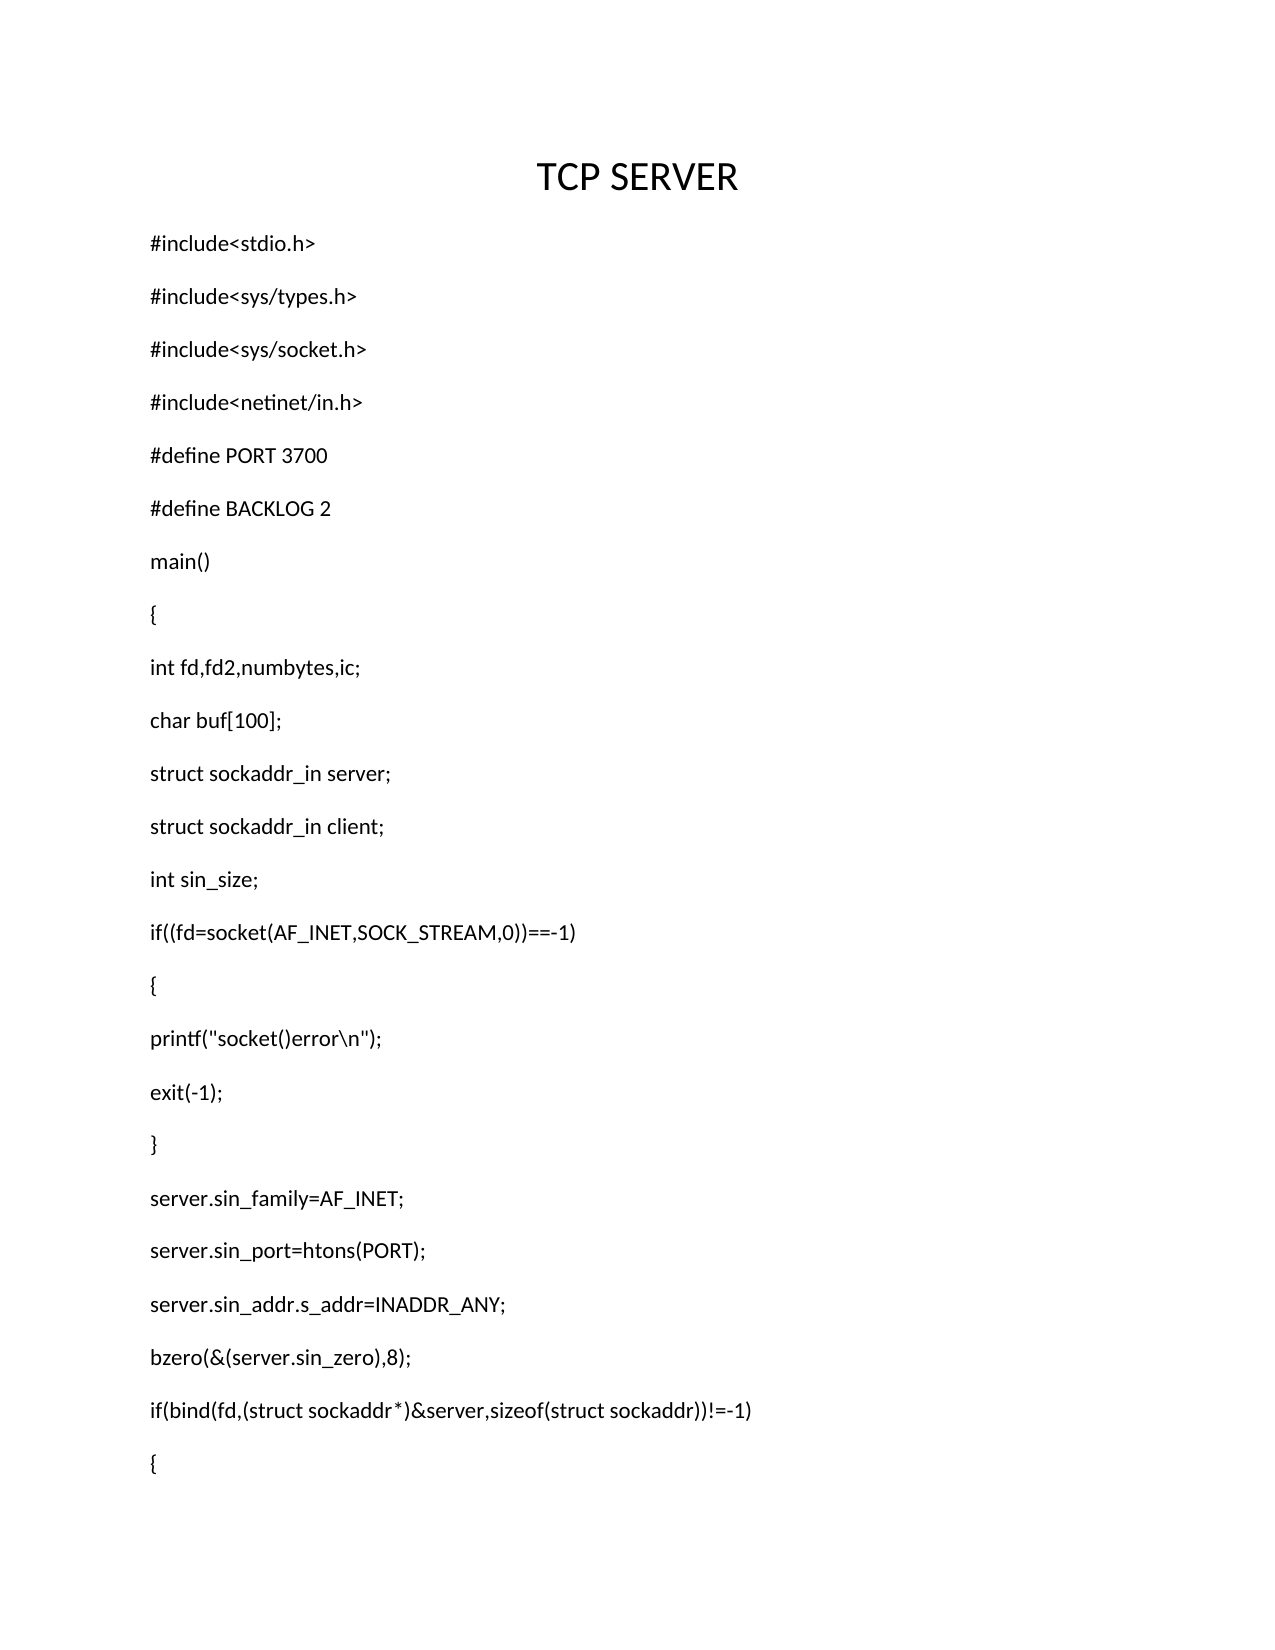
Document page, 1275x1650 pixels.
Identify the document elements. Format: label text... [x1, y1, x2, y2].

text exit(-1); [150, 1078, 1125, 1106]
text char buf[100]; [150, 706, 1125, 734]
text server.sin_addr.s_addr=INADDR_ANY; [150, 1290, 1125, 1318]
text } [150, 1131, 1125, 1159]
text main() [150, 547, 1125, 575]
text server.sin_port=htons(PORT); [150, 1237, 1125, 1265]
text { [150, 1449, 1125, 1477]
text #include<stdio.h> [150, 229, 1125, 257]
text #include<netinet/in.h> [150, 388, 1125, 416]
text #include<sys/socket.h> [150, 335, 1125, 363]
text TCP SERVER [150, 150, 1125, 201]
text int fd,fd2,numbytes,ic; [150, 653, 1125, 681]
text int sin_size; [150, 866, 1125, 893]
text struct sockaddr_in client; [150, 812, 1125, 841]
text if(bind(fd,(struct sockaddr*)&server,sizeof(struct sockaddr))!=-1) [150, 1396, 1125, 1424]
text printf("socket()error\n"); [150, 1024, 1125, 1053]
text #define BACKLOG 2 [150, 494, 1125, 522]
text { [150, 972, 1125, 999]
text { [150, 600, 1125, 628]
text struct sockaddr_in server; [150, 759, 1125, 787]
text #include<sys/types.h> [150, 282, 1125, 310]
text if((fd=socket(AF_INET,SOCK_STREAM,0))==-1) [150, 918, 1125, 947]
text #define PORT 3700 [150, 441, 1125, 469]
text server.sin_family=AF_INET; [150, 1184, 1125, 1212]
text bzero(&(server.sin_zero),8); [150, 1343, 1125, 1371]
